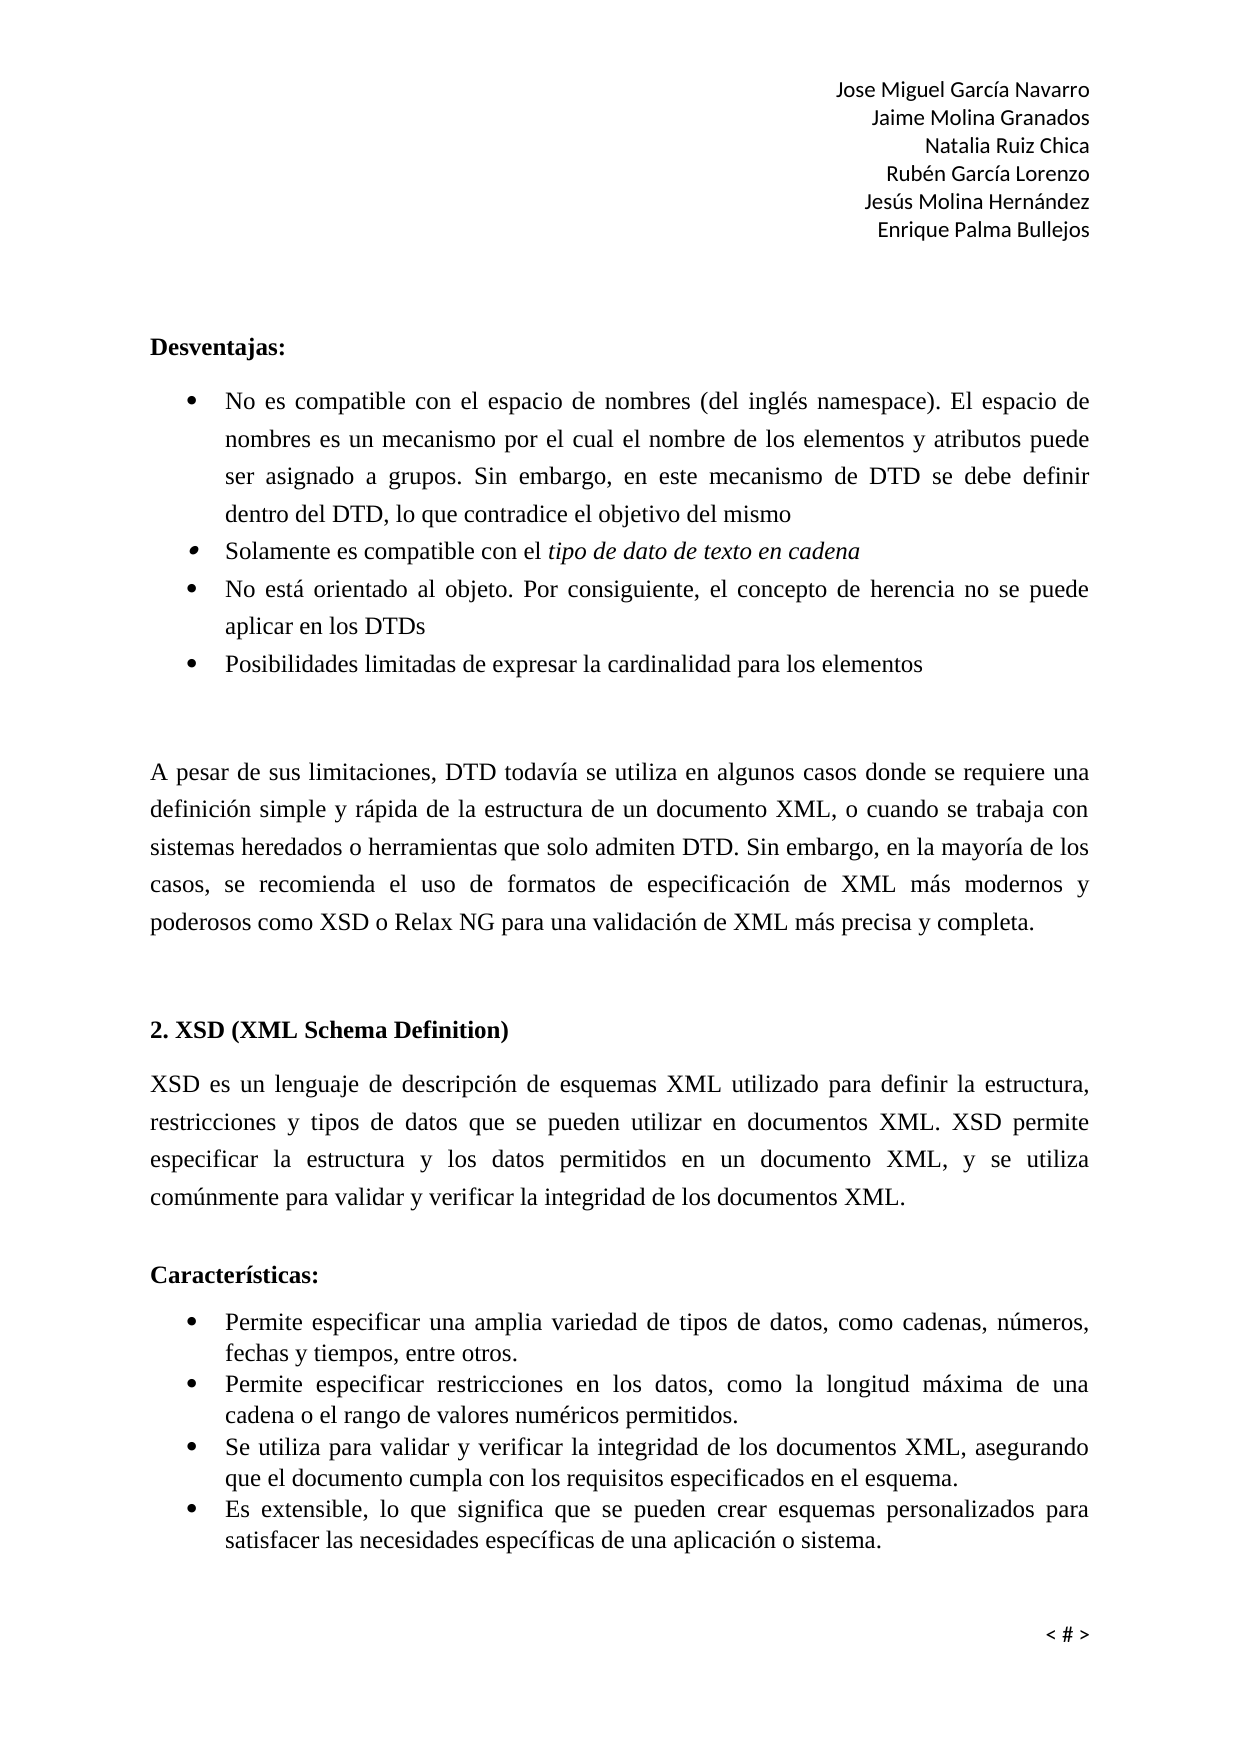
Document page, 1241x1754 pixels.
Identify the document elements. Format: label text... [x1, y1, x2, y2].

text 2. XSD (XML Schema Definition) [150, 1009, 1090, 1046]
list Es extensible, lo que significa que se pueden crear esquemas personalizados para satisfacer las necesidades específicas de una aplicación o sistema. [187, 1494, 1090, 1553]
text XSD es un lenguaje de descripción de esquemas XML utilizado para definir la estructura, restricciones y tipos de datos que se pueden utilizar en documentos XML. XSD permite especificar la estructura y los datos permitidos en un documento XML, y se utiliza comúnmente para validar y verificar la integridad de los documentos XML. [150, 1063, 1090, 1213]
text Características: [150, 1229, 1090, 1288]
list Posibilidades limitadas de expresar la cardinalidad para los elementos [187, 642, 1090, 679]
list Permite especificar una amplia variedad de tipos de datos, como cadenas, números, fechas y tiempos, entre otros. [187, 1307, 1090, 1367]
list No es compatible con el espacio de nombres (del inglés namespace). El espacio de nombres es un mecanismo por el cual el nombre de los elementos y atributos puede ser asignado a grupos. Sin embargo, en este mecanismo de DTD se debe definir dentro del DTD, lo que contradice el objetivo del mismo [187, 379, 1090, 529]
text A pesar de sus limitaciones, DTD todavía se utiliza en algunos casos donde se requiere una definición simple y rápida de la estructura de un documento XML, o cuando se trabaja con sistemas heredados o herramientas que solo admiten DTD. Sin embargo, en la mayoría de los casos, se recomienda el uso de formatos de especificación de XML más modernos y poderosos como XSD o Relax NG para una validación de XML más precisa y completa. [150, 750, 1090, 938]
list Solamente es compatible con el tipo de dato de texto en cadena [187, 529, 1090, 567]
list Se utiliza para validar y verificar la integridad de los documentos XML, asegurando que el documento cumpla con los requisitos especificados en el esquema. [187, 1432, 1090, 1491]
list No está orientado al objeto. Por consiguiente, el concepto de herencia no se puede aplicar en los DTDs [187, 567, 1090, 642]
list Permite especificar restricciones en los datos, como la longitud máxima de una cadena o el rango de valores numéricos permitidos. [187, 1369, 1090, 1429]
text Desventajas: [150, 325, 1090, 363]
